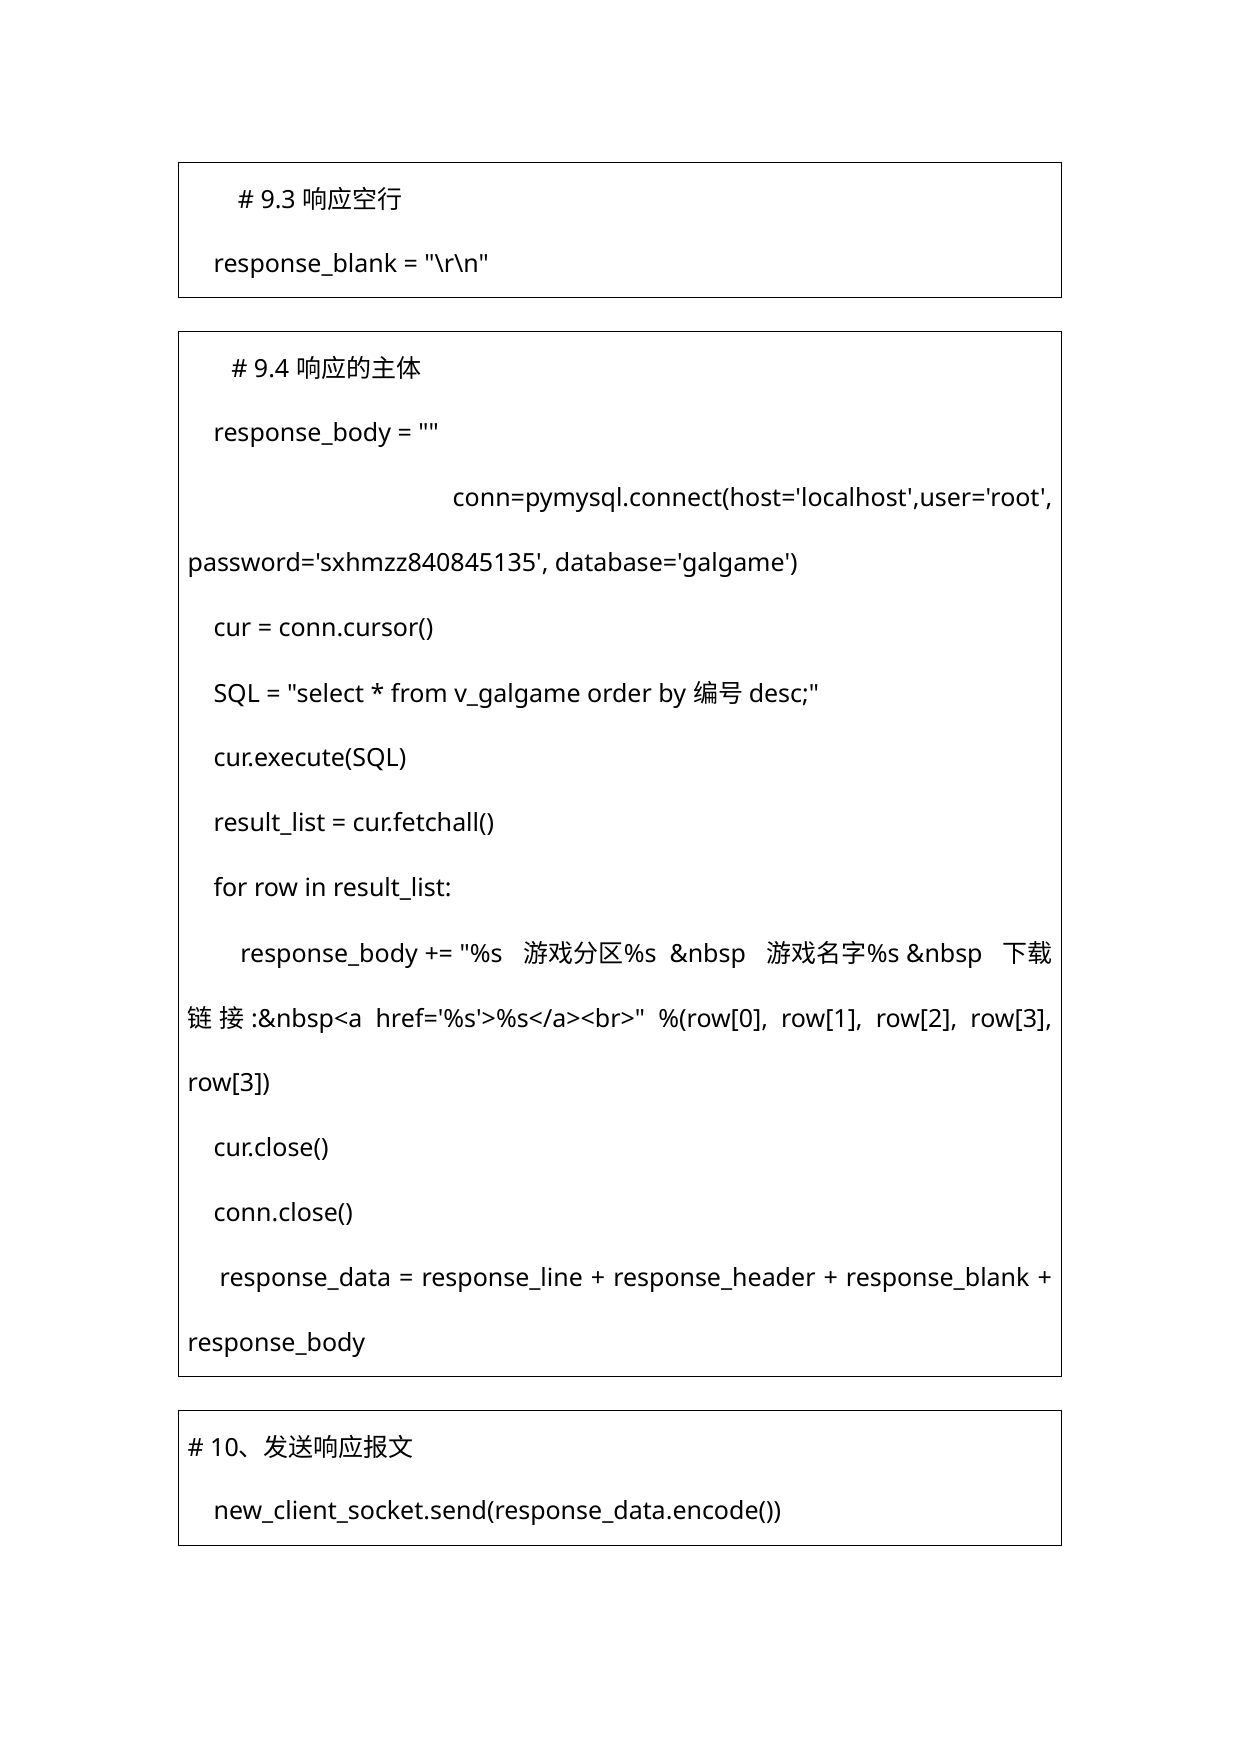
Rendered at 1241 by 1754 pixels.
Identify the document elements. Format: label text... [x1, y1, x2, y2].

text conn=pymysql.connect(host='localhost',user='root', password='sxhmzz840845135', database='galgame') [187, 464, 1053, 594]
text response_body += "%s 游戏分区%s &nbsp 游戏名字%s &nbsp 下载链接:&nbsp<a href='%s'>%s</a><br>" %(row[0], row[1], row[2], row[3], row[3]) [187, 919, 1053, 1114]
text new_client_socket.send(response_data.encode()) [179, 1474, 1061, 1545]
text conn.close() [187, 1179, 1053, 1241]
text for row in result_list: [187, 854, 1053, 919]
text # 9.4 响应的主体 [179, 332, 1061, 399]
text # 9.3 响应空行 [179, 163, 1061, 227]
text cur.close() [187, 1114, 1053, 1179]
text response_data = response_line + response_header + response_blank + response_body [179, 1241, 1061, 1376]
text cur = conn.cursor() [187, 594, 1053, 659]
text response_blank = "\r\n" [179, 227, 1061, 297]
text SQL = "select * from v_galgame order by 编号 desc;" [187, 659, 1053, 724]
text # 10、发送响应报文 [179, 1411, 1061, 1474]
text cur.execute(SQL) [187, 724, 1053, 789]
text result_list = cur.fetchall() [187, 789, 1053, 854]
text response_body = "" [187, 399, 1053, 464]
